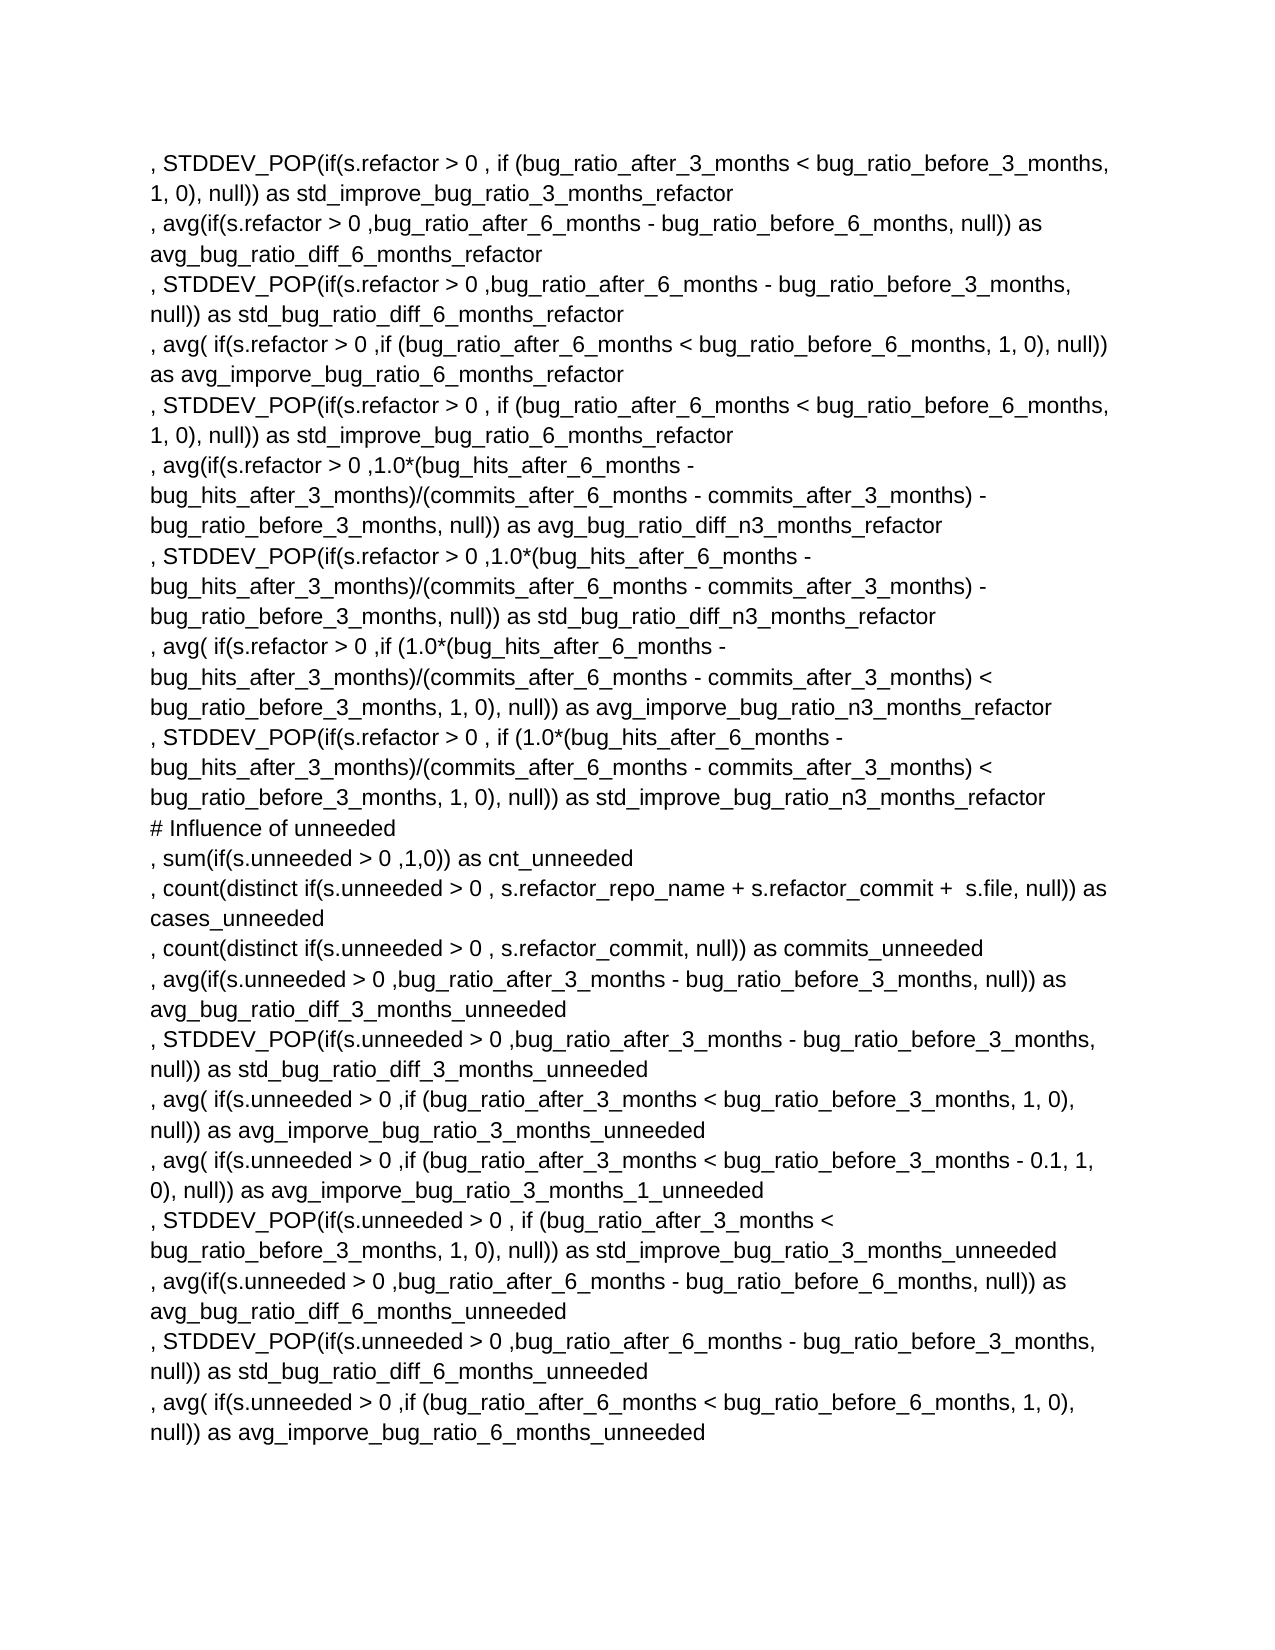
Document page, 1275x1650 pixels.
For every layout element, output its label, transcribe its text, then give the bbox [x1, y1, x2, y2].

text , avg(if(s.refactor > 0 ,bug_ratio_after_6_months - bug_ratio_before_6_months, null)) as avg_bug_ratio_diff_6_months_refactor [150, 210, 1125, 267]
text # Influence of unneeded [150, 814, 1125, 841]
text , STDDEV_POP(if(s.refactor > 0 ,bug_ratio_after_6_months - bug_ratio_before_3_months, null)) as std_bug_ratio_diff_6_months_refactor [150, 271, 1125, 327]
text , avg( if(s.unneeded > 0 ,if (bug_ratio_after_3_months < bug_ratio_before_3_months, 1, 0), null)) as avg_imporve_bug_ratio_3_months_unneeded [150, 1086, 1125, 1143]
text , avg( if(s.unneeded > 0 ,if (bug_ratio_after_3_months < bug_ratio_before_3_months - 0.1, 1, 0), null)) as avg_imporve_bug_ratio_3_months_1_unneeded [150, 1147, 1125, 1203]
text , STDDEV_POP(if(s.refactor > 0 ,1.0*(bug_hits_after_6_months - bug_hits_after_3_months)/(commits_after_6_months - commits_after_3_months) - bug_ratio_before_3_months, null)) as std_bug_ratio_diff_n3_months_refactor [150, 543, 1125, 629]
text , avg( if(s.refactor > 0 ,if (1.0*(bug_hits_after_6_months - bug_hits_after_3_months)/(commits_after_6_months - commits_after_3_months) < bug_ratio_before_3_months, 1, 0), null)) as avg_imporve_bug_ratio_n3_months_refactor [150, 633, 1125, 720]
text , count(distinct if(s.unneeded > 0 , s.refactor_commit, null)) as commits_unneeded [150, 935, 1125, 962]
text , avg( if(s.refactor > 0 ,if (bug_ratio_after_6_months < bug_ratio_before_6_months, 1, 0), null)) as avg_imporve_bug_ratio_6_months_refactor [150, 331, 1125, 388]
text , STDDEV_POP(if(s.refactor > 0 , if (bug_ratio_after_3_months < bug_ratio_before_3_months, 1, 0), null)) as std_improve_bug_ratio_3_months_refactor [150, 150, 1125, 207]
text , avg(if(s.refactor > 0 ,1.0*(bug_hits_after_6_months - bug_hits_after_3_months)/(commits_after_6_months - commits_after_3_months) - bug_ratio_before_3_months, null)) as avg_bug_ratio_diff_n3_months_refactor [150, 452, 1125, 539]
text , avg( if(s.unneeded > 0 ,if (bug_ratio_after_6_months < bug_ratio_before_6_months, 1, 0), null)) as avg_imporve_bug_ratio_6_months_unneeded [150, 1388, 1125, 1445]
text , STDDEV_POP(if(s.unneeded > 0 ,bug_ratio_after_6_months - bug_ratio_before_3_months, null)) as std_bug_ratio_diff_6_months_unneeded [150, 1328, 1125, 1385]
text , count(distinct if(s.unneeded > 0 , s.refactor_repo_name + s.refactor_commit + s.file, null)) as cases_unneeded [150, 875, 1125, 932]
text , STDDEV_POP(if(s.refactor > 0 , if (bug_ratio_after_6_months < bug_ratio_before_6_months, 1, 0), null)) as std_improve_bug_ratio_6_months_refactor [150, 392, 1125, 448]
text , STDDEV_POP(if(s.refactor > 0 , if (1.0*(bug_hits_after_6_months - bug_hits_after_3_months)/(commits_after_6_months - commits_after_3_months) < bug_ratio_before_3_months, 1, 0), null)) as std_improve_bug_ratio_n3_months_refactor [150, 724, 1125, 811]
text , avg(if(s.unneeded > 0 ,bug_ratio_after_6_months - bug_ratio_before_6_months, null)) as avg_bug_ratio_diff_6_months_unneeded [150, 1268, 1125, 1324]
text , STDDEV_POP(if(s.unneeded > 0 ,bug_ratio_after_3_months - bug_ratio_before_3_months, null)) as std_bug_ratio_diff_3_months_unneeded [150, 1026, 1125, 1083]
text , STDDEV_POP(if(s.unneeded > 0 , if (bug_ratio_after_3_months < bug_ratio_before_3_months, 1, 0), null)) as std_improve_bug_ratio_3_months_unneeded [150, 1207, 1125, 1264]
text , avg(if(s.unneeded > 0 ,bug_ratio_after_3_months - bug_ratio_before_3_months, null)) as avg_bug_ratio_diff_3_months_unneeded [150, 966, 1125, 1022]
text , sum(if(s.unneeded > 0 ,1,0)) as cnt_unneeded [150, 845, 1125, 871]
